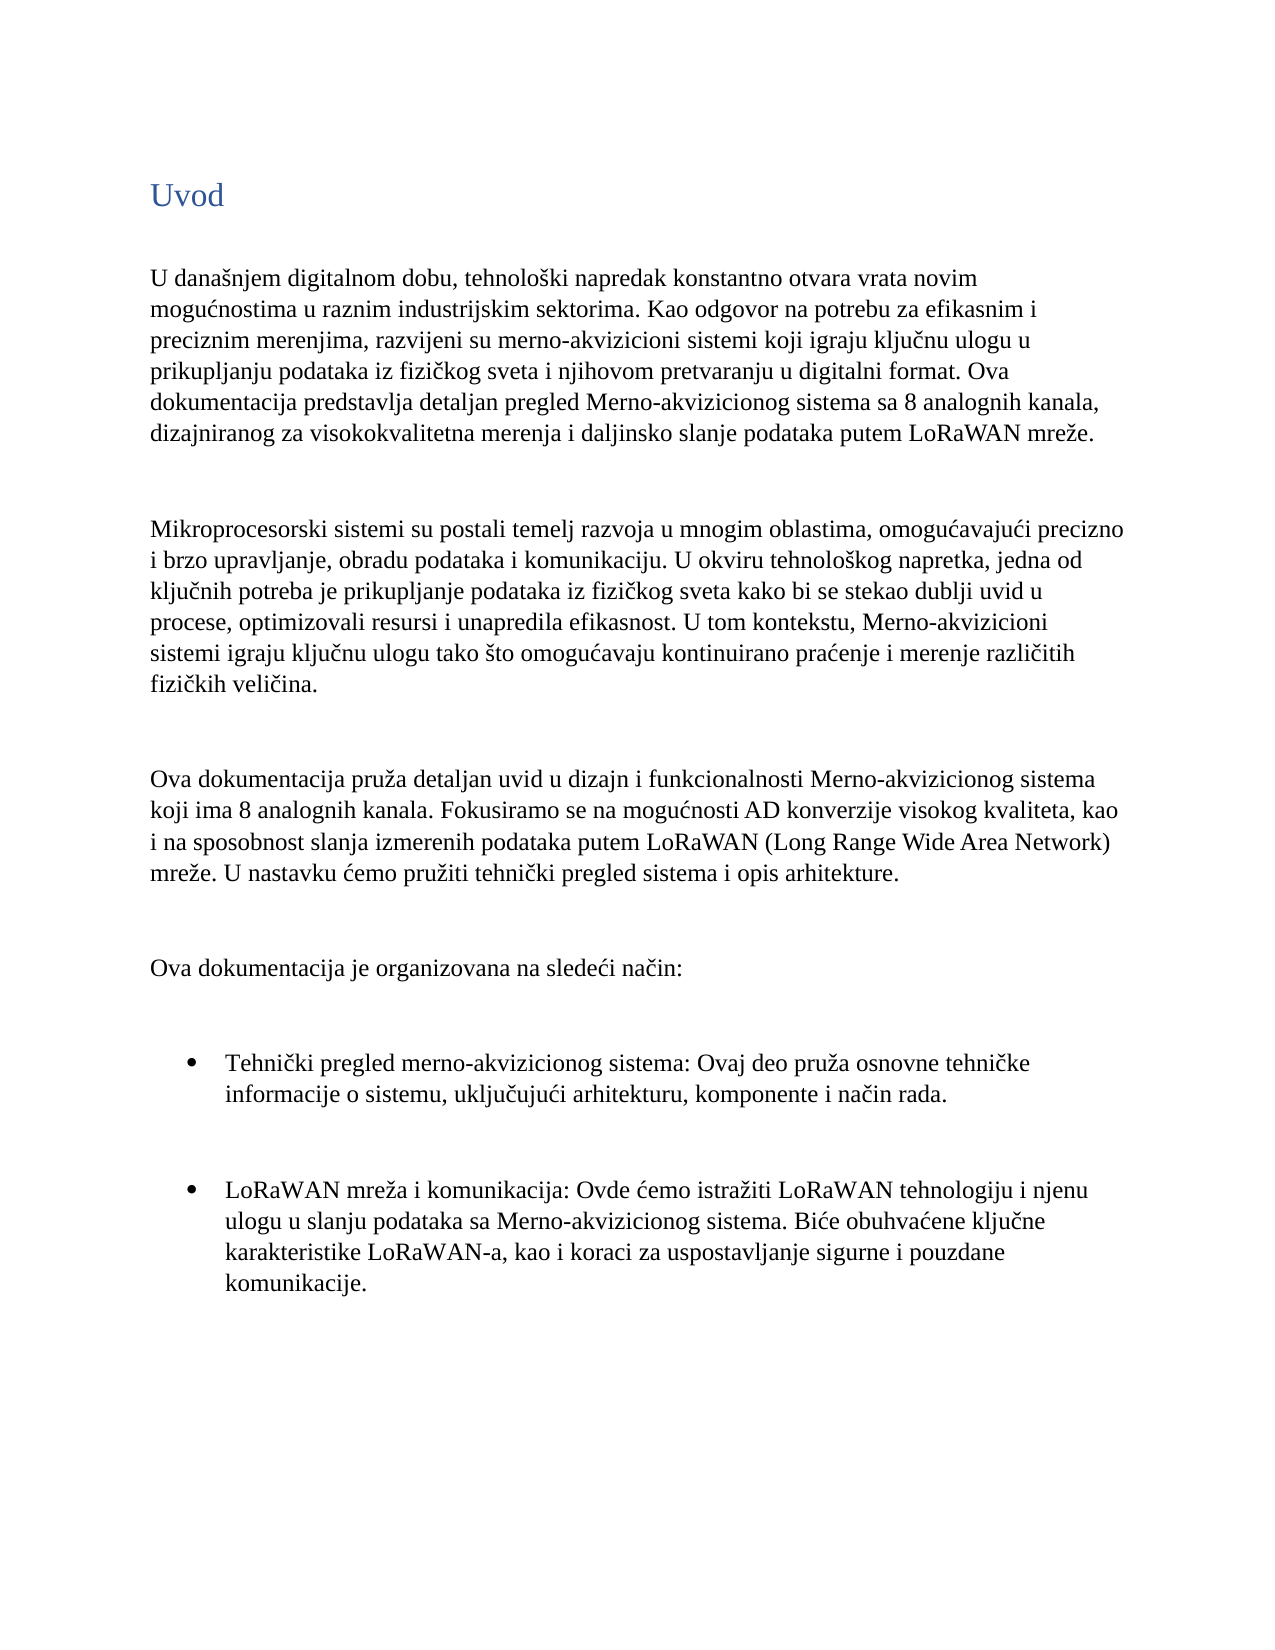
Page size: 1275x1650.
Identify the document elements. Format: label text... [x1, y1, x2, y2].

text Mikroprocesorski sistemi su postali temelj razvoja u mnogim oblastima, omogućavajući precizno i brzo upravljanje, obradu podataka i komunikaciju. U okviru tehnološkog napretka, jedna od ključnih potreba je prikupljanje podataka iz fizičkog sveta kako bi se stekao dublji uvid u procese, optimizovali resursi i unapredila efikasnost. U tom kontekstu, Merno-akvizicioni sistemi igraju ključnu ulogu tako što omogućavaju kontinuirano praćenje i merenje različitih fizičkih veličina. [150, 514, 1125, 698]
list LoRaWAN mreža i komunikacija: Ovde ćemo istražiti LoRaWAN tehnologiju i njenu ulogu u slanju podataka sa Merno-akvizicionog sistema. Biće obuhvaćene ključne karakteristike LoRaWAN-a, kao i koraci za uspostavljanje sigurne i pouzdane komunikacije. [187, 1175, 1125, 1297]
list Tehnički pregled merno-akvizicionog sistema: Ovaj deo pruža osnovne tehničke informacije o sistemu, uključujući arhitekturu, komponente i način rada. [187, 1048, 1125, 1108]
text Ova dokumentacija pruža detaljan uvid u dizajn i funkcionalnosti Merno-akvizicionog sistema koji ima 8 analognih kanala. Fokusiramo se na mogućnosti AD konverzije visokog kvaliteta, kao i na sposobnost slanja izmerenih podataka putem LoRaWAN (Long Range Wide Area Network) mreže. U nastavku ćemo pružiti tehnički pregled sistema i opis arhitekture. [150, 764, 1125, 886]
text U današnjem digitalnom dobu, tehnološki napredak konstantno otvara vrata novim mogućnostima u raznim industrijskim sektorima. Kao odgovor na potrebu za efikasnim i preciznim merenjima, razvijeni su merno-akvizicioni sistemi koji igraju ključnu ulogu u prikupljanju podataka iz fizičkog sveta i njihovom pretvaranju u digitalni format. Ova dokumentacija predstavlja detaljan pregled Merno-akvizicionog sistema sa 8 analognih kanala, dizajniranog za visokokvalitetna merenja i daljinsko slanje podataka putem LoRaWAN mreže. [150, 263, 1125, 447]
text Ova dokumentacija je organizovana na sledeći način: [150, 953, 1125, 982]
subtitle Uvod [150, 175, 1125, 213]
